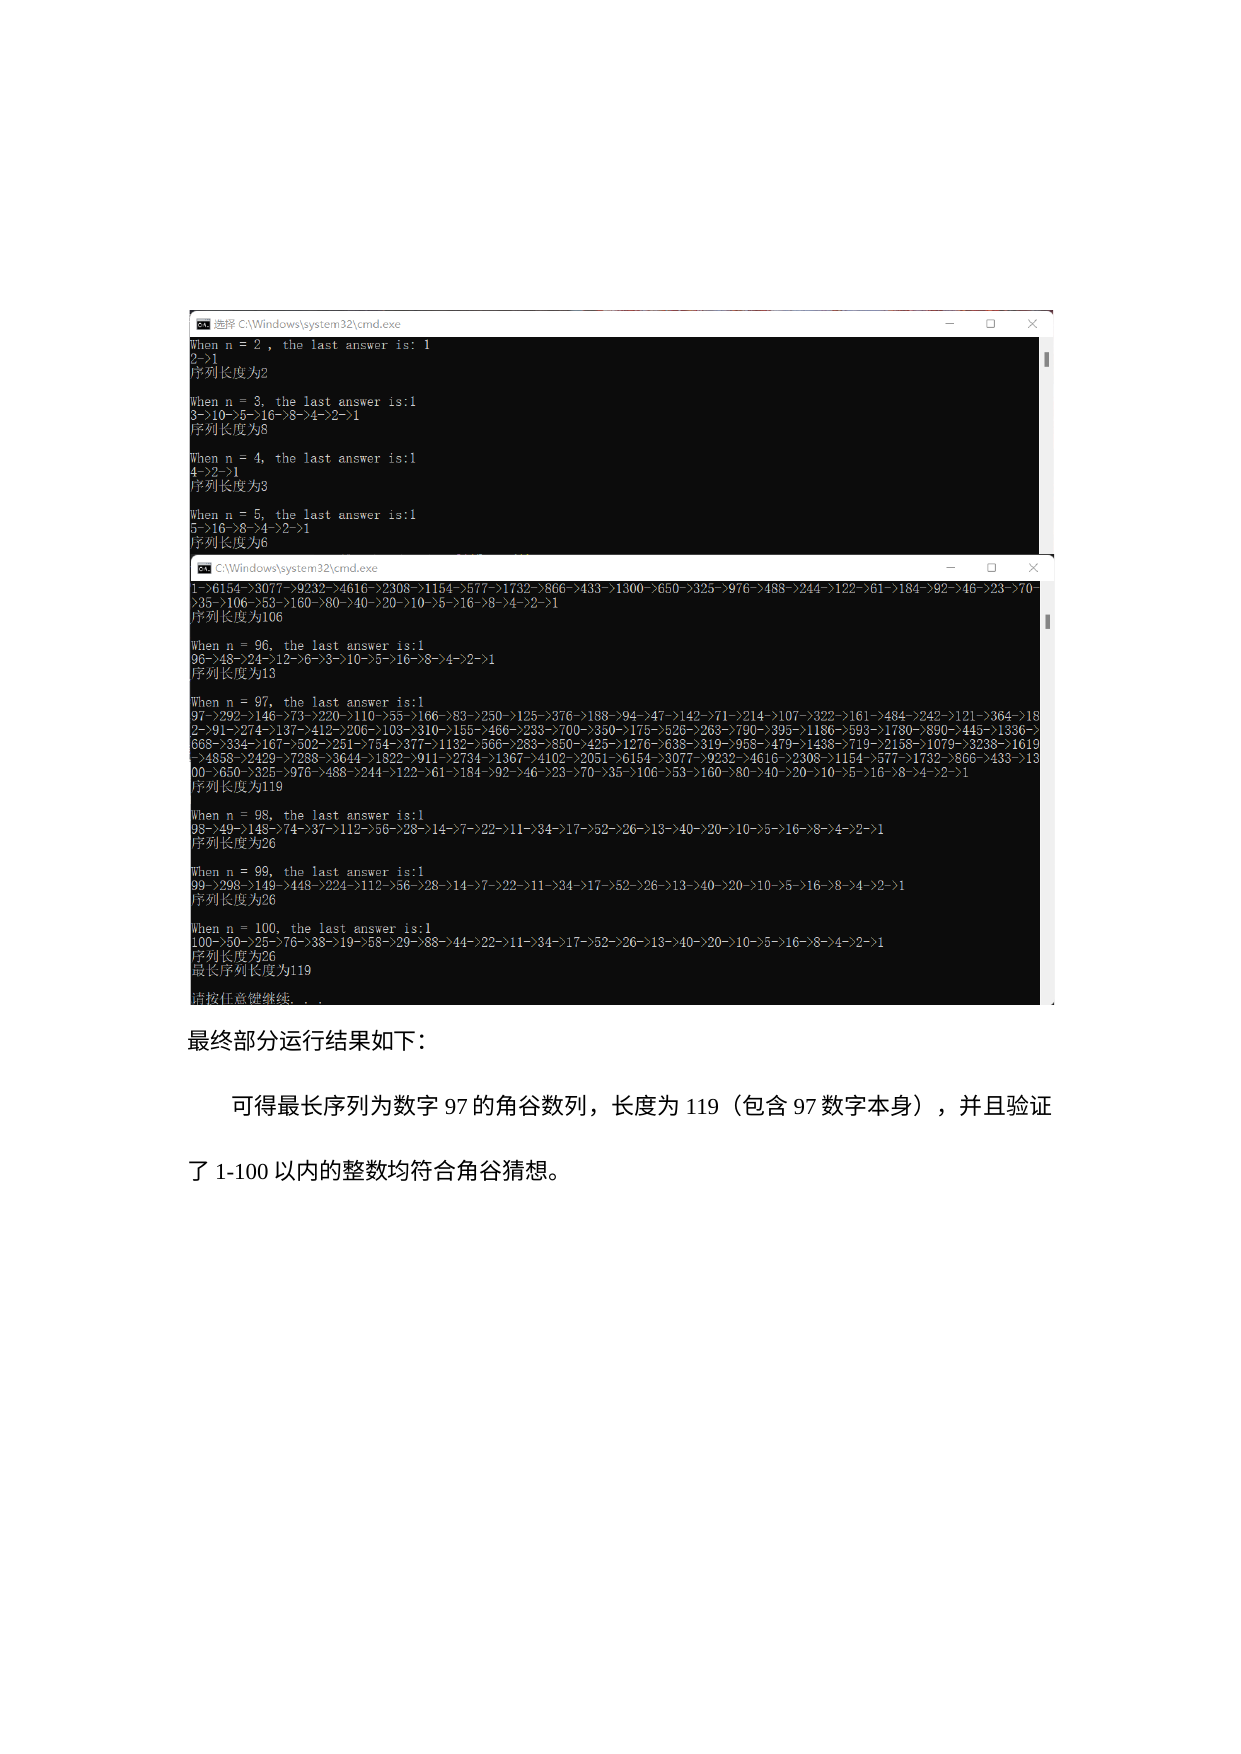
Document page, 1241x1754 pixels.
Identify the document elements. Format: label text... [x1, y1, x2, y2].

text 可得最长序列为数字97的角谷数列，长度为119（包含97数字本身），并且验证了1-100以内的整数均符合角谷猜想。 [187, 1072, 1053, 1202]
picture [189, 310, 1055, 1005]
